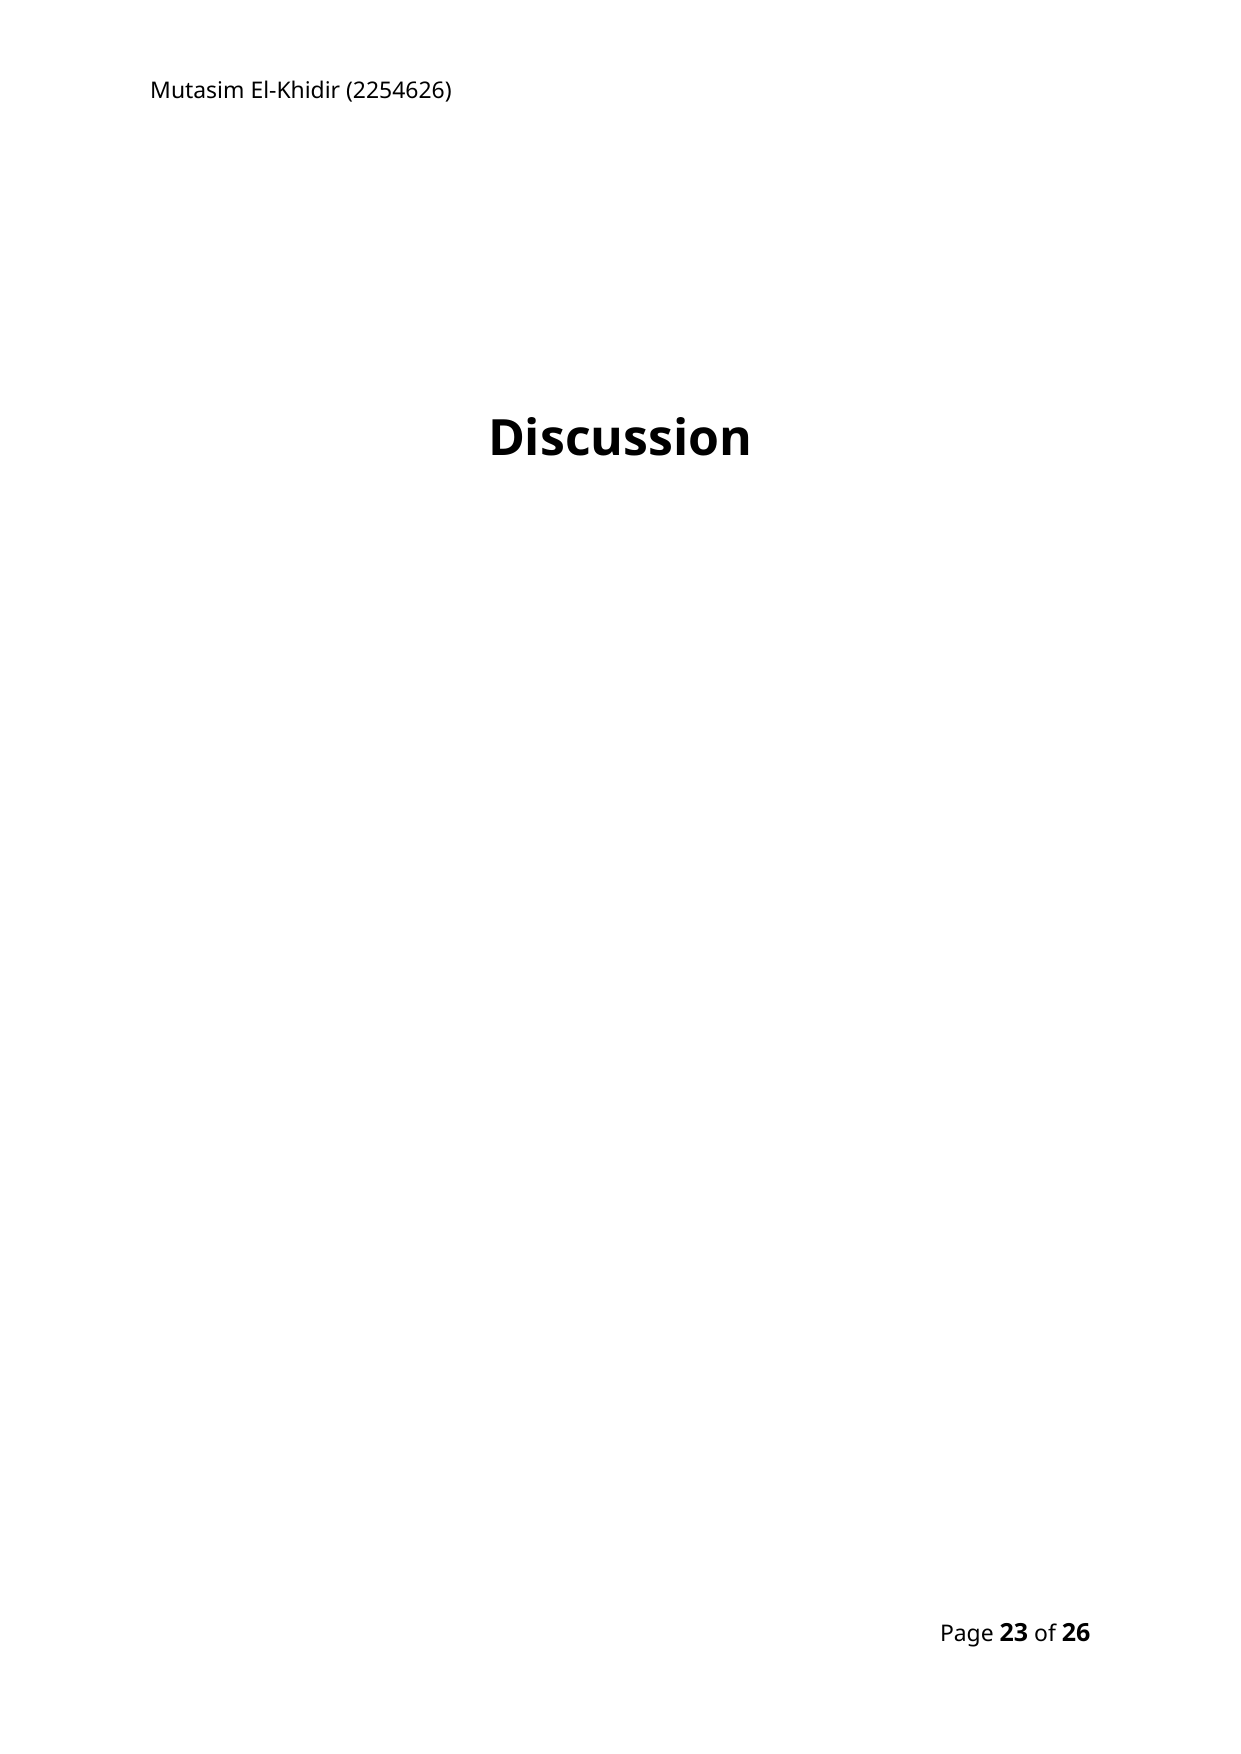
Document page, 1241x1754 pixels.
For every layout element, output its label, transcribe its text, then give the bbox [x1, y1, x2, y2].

text Discussion [150, 402, 1090, 470]
